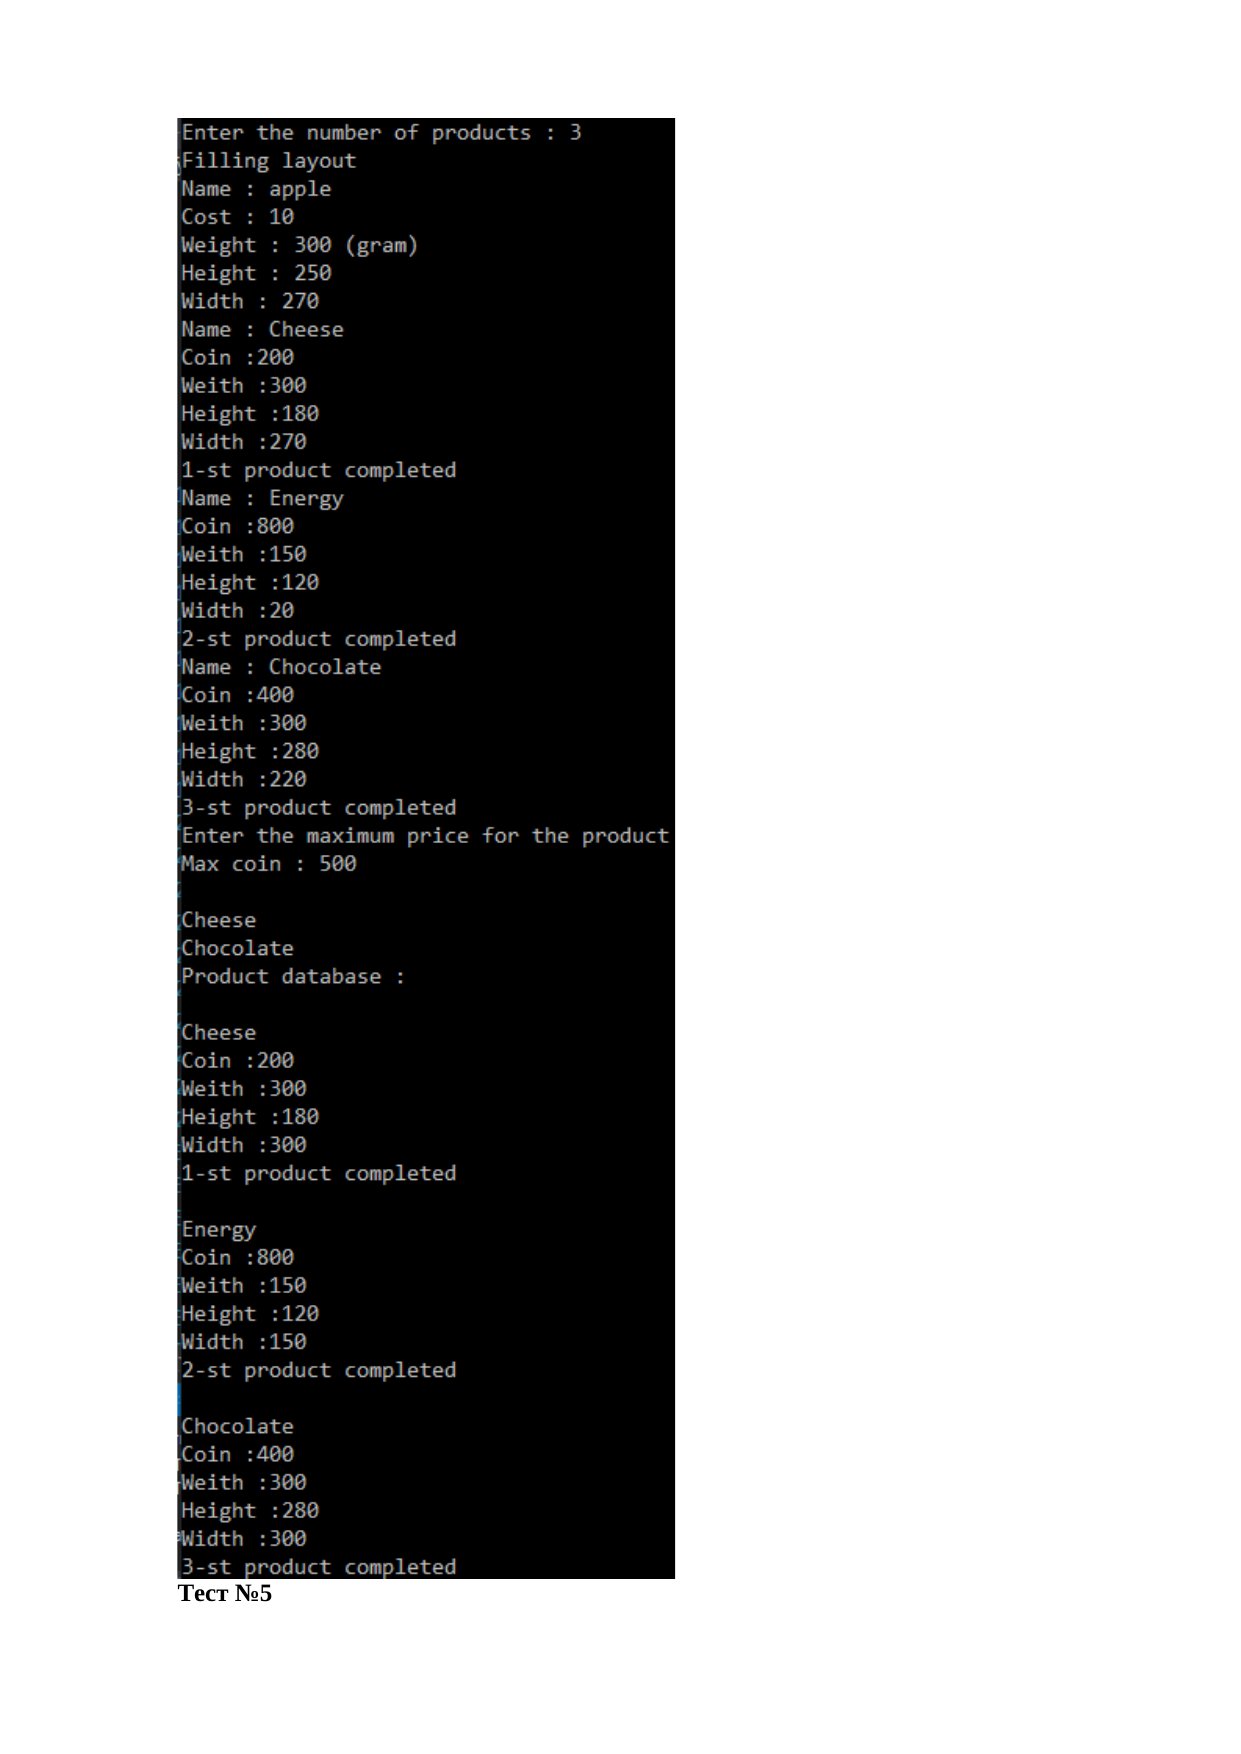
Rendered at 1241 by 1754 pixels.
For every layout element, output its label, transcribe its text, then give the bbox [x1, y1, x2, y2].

picture [177, 118, 676, 1579]
text Тест №5 [177, 1578, 1152, 1607]
